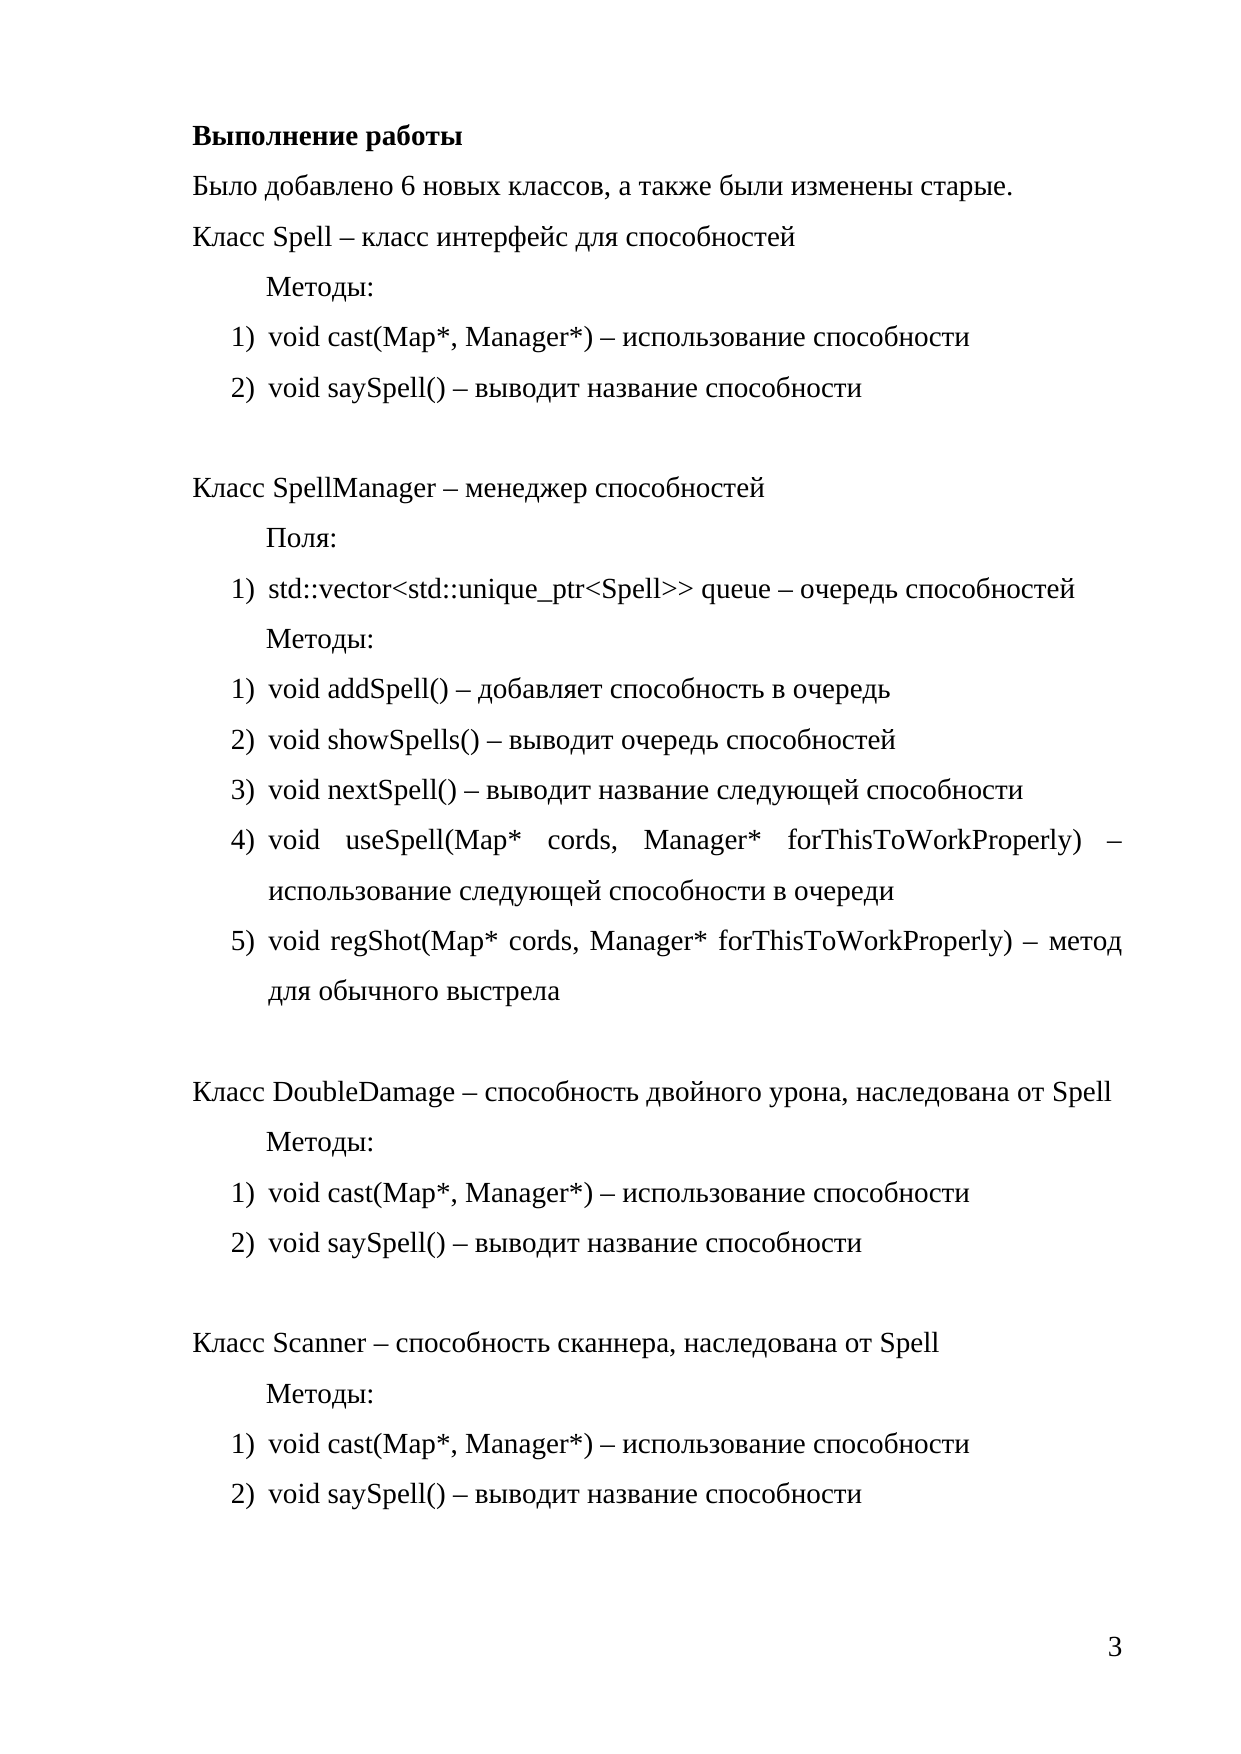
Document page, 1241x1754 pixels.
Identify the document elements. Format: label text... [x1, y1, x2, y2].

text Поля: [118, 521, 1122, 554]
text Методы: [118, 1124, 1122, 1158]
text Было добавлено 6 новых классов, а также были изменены старые. [118, 168, 1122, 202]
list void cast(Map*, Manager*) – использование способности [231, 1175, 1122, 1208]
list std::vector<std::unique_ptr<Spell>> queue – очередь способностей [231, 571, 1122, 604]
list void saySpell() – выводит название способности [231, 370, 1122, 403]
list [231, 1426, 1122, 1460]
list void regShot(Map* cords, Manager* forThisToWorkProperly) – метод для обычного выстрела [231, 923, 1122, 1007]
text Методы: [118, 621, 1122, 655]
text Класс DoubleDamage – способность двойного урона, наследована от Spell [118, 1074, 1122, 1108]
text Методы: [118, 269, 1122, 303]
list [231, 1477, 1122, 1510]
text Методы: [118, 1376, 1122, 1409]
list void useSpell(Map* cords, Manager* forThisToWorkProperly) – использование следующей способности в очереди [231, 822, 1122, 906]
subtitle Выполнение работы [118, 118, 1122, 152]
list void addSpell() – добавляет способность в очередь [231, 672, 1122, 705]
text Класс Spell – класс интерфейс для способностей [118, 219, 1122, 252]
text Класс SpellManager – менеджер способностей [118, 470, 1122, 504]
list void saySpell() – выводит название способности [231, 1225, 1122, 1258]
text Класс Scanner – способность сканнера, наследована от Spell [118, 1326, 1122, 1359]
list void showSpells() – выводит очередь способностей [231, 722, 1122, 755]
list void cast(Map*, Manager*) – использование способности [231, 319, 1122, 353]
list void nextSpell() – выводит название следующей способности [231, 772, 1122, 806]
